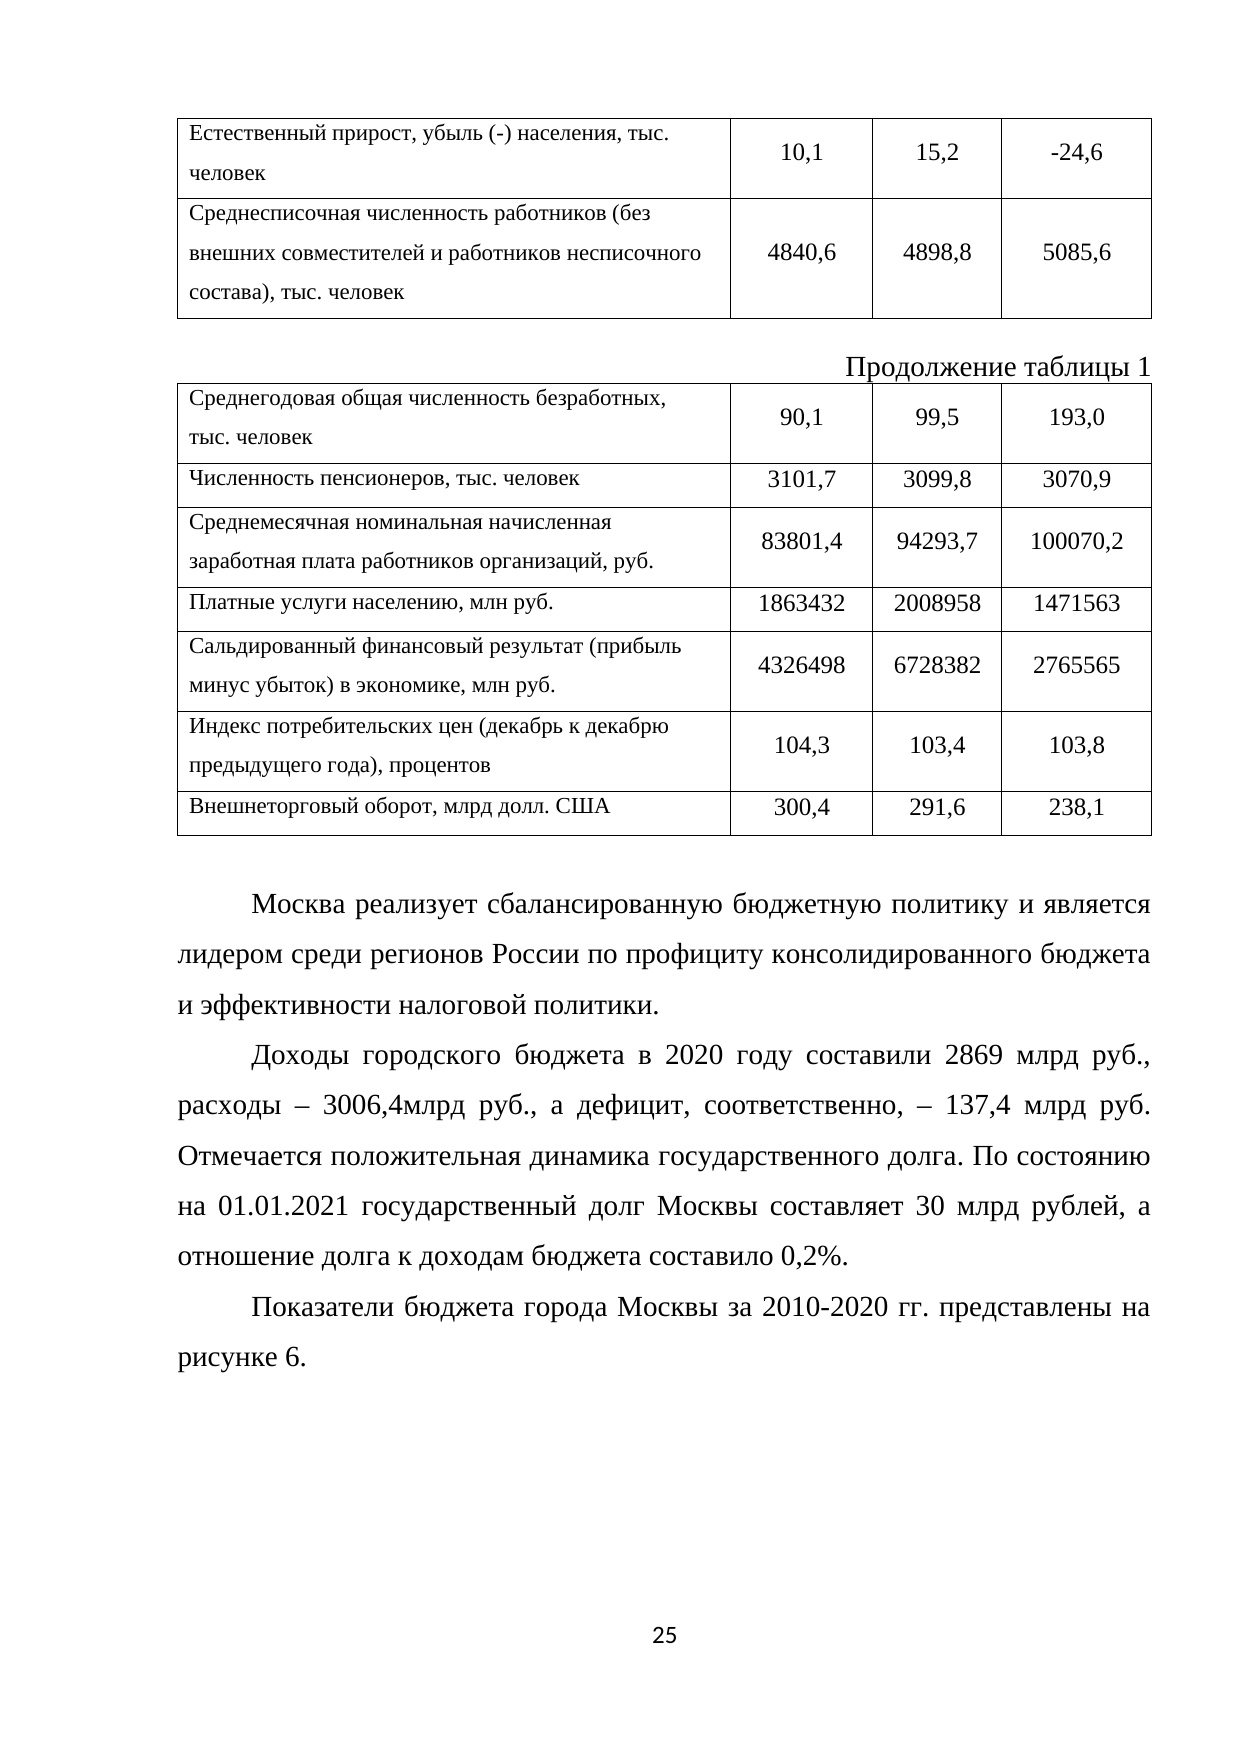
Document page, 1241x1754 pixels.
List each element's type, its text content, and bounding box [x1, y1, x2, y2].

table_cell Среднемесячная номинальная начисленная заработная плата работников организаций, руб. [178, 508, 730, 587]
table_header Среднегодовая общая численность безработных, тыс. человек [178, 384, 730, 463]
text Показатели бюджета города Москвы за 2010-2020 гг. представлены на рисунке 6. [177, 1289, 1152, 1373]
table_cell 103,8 [1002, 712, 1151, 791]
table_cell 1471563 [1002, 588, 1151, 631]
table_cell -24,6 [1002, 119, 1151, 198]
table_cell 103,4 [873, 712, 1001, 791]
table_cell 238,1 [1002, 792, 1151, 835]
table_cell 6728382 [873, 632, 1001, 711]
table_cell 100070,2 [1002, 508, 1151, 587]
table_header 193,0 [1002, 384, 1151, 463]
table_cell 2765565 [1002, 632, 1151, 711]
table_cell 300,4 [731, 792, 872, 835]
table_cell 3101,7 [731, 464, 872, 507]
text Продолжение таблицы 1 [177, 349, 1152, 383]
table_cell 4326498 [731, 632, 872, 711]
table_cell Внешнеторговый оборот, млрд долл. США [178, 792, 730, 835]
table_header 90,1 [731, 384, 872, 463]
table_cell 3099,8 [873, 464, 1001, 507]
table_cell 3070,9 [1002, 464, 1151, 507]
table_header 99,5 [873, 384, 1001, 463]
table_cell Платные услуги населению, млн руб. [178, 588, 730, 631]
table_cell 83801,4 [731, 508, 872, 587]
table_cell Индекс потребительских цен (декабрь к декабрю предыдущего года), процентов [178, 712, 730, 791]
table_cell 2008958 [873, 588, 1001, 631]
table_cell 104,3 [731, 712, 872, 791]
table_cell Сальдированный финансовый результат (прибыль минус убыток) в экономике, млн руб. [178, 632, 730, 711]
table_cell 15,2 [873, 119, 1001, 198]
table_cell 4898,8 [873, 199, 1001, 318]
table_cell 1863432 [731, 588, 872, 631]
text Москва реализует сбалансированную бюджетную политику и является лидером среди регионов России по профициту консолидированного бюджета и эффективности налоговой политики. [177, 886, 1152, 1020]
table_cell 10,1 [731, 119, 872, 198]
table_cell 5085,6 [1002, 199, 1151, 318]
text Доходы городского бюджета в 2020 году составили 2869 млрд руб., расходы – 3006,4млрд руб., а дефицит, соответственно, – 137,4 млрд руб. Отмечается положительная динамика государственного долга. По состоянию на 01.01.2021 государственный долг Москвы составляет 30 млрд рублей, а отношение долга к доходам бюджета составило 0,2%. [177, 1037, 1152, 1272]
table_cell 94293,7 [873, 508, 1001, 587]
table_cell Численность пенсионеров, тыс. человек [178, 464, 730, 507]
table_cell 4840,6 [731, 199, 872, 318]
table_cell Среднесписочная численность работников (без внешних совместителей и работников несписочного состава), тыс. человек [178, 199, 730, 318]
table_cell Естественный прирост, убыль (-) населения, тыс. человек [178, 119, 730, 198]
table_cell 291,6 [873, 792, 1001, 835]
